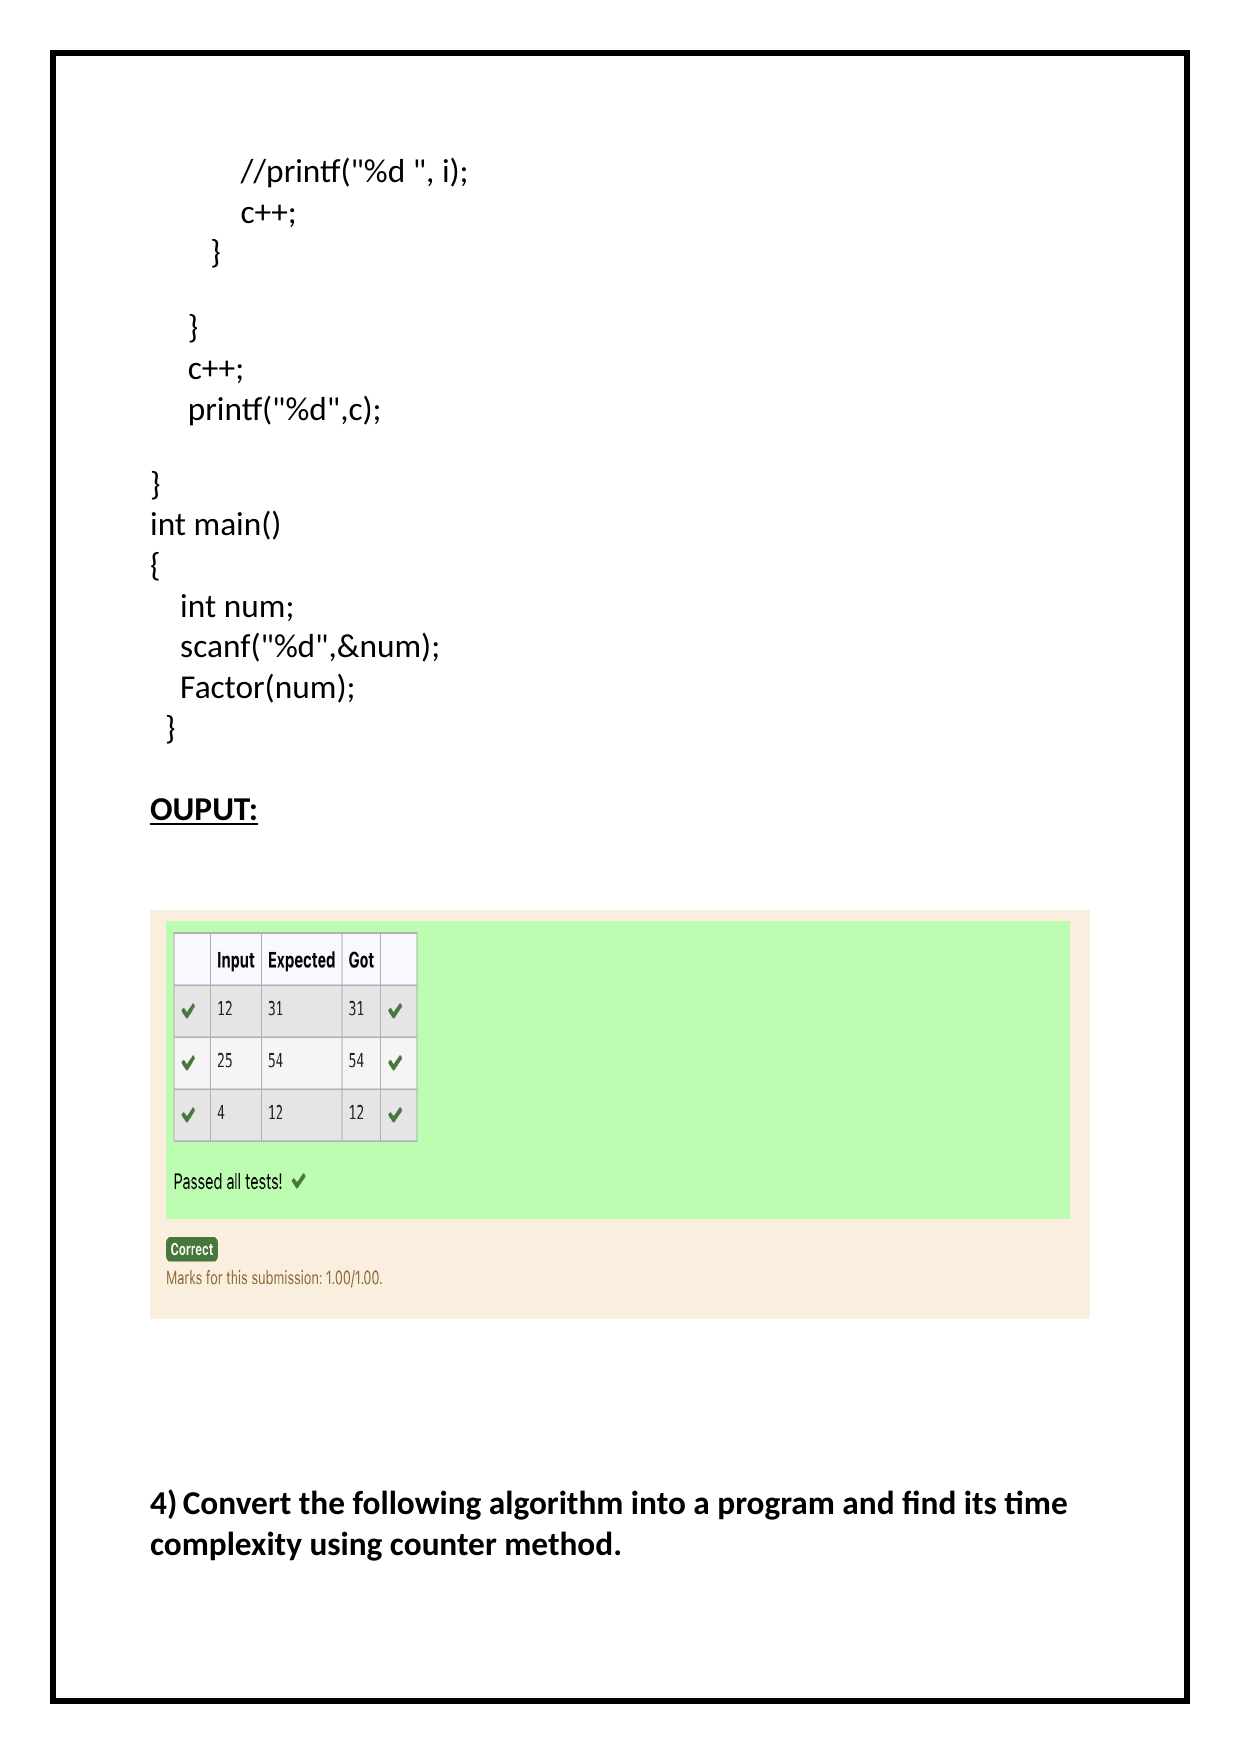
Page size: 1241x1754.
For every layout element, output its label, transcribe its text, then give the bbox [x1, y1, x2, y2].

text c++; [150, 347, 1090, 388]
text //printf("%d ", i); [150, 150, 1090, 191]
picture [150, 910, 1091, 1319]
text } [150, 707, 1090, 748]
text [150, 1522, 1090, 1604]
text scanf("%d",&num); [150, 625, 1090, 666]
text } [150, 231, 1090, 272]
text } [150, 462, 1090, 503]
text 4) Convert the following algorithm into a program and find its time [150, 1482, 1090, 1522]
text c++; [150, 191, 1090, 231]
text { [150, 544, 1090, 585]
text int main() [150, 503, 1090, 544]
text OUPUT: [150, 788, 1090, 829]
text int num; [150, 585, 1090, 625]
text } [150, 306, 1090, 347]
text Factor(num); [150, 666, 1090, 707]
text printf("%d",c); [150, 388, 1090, 428]
